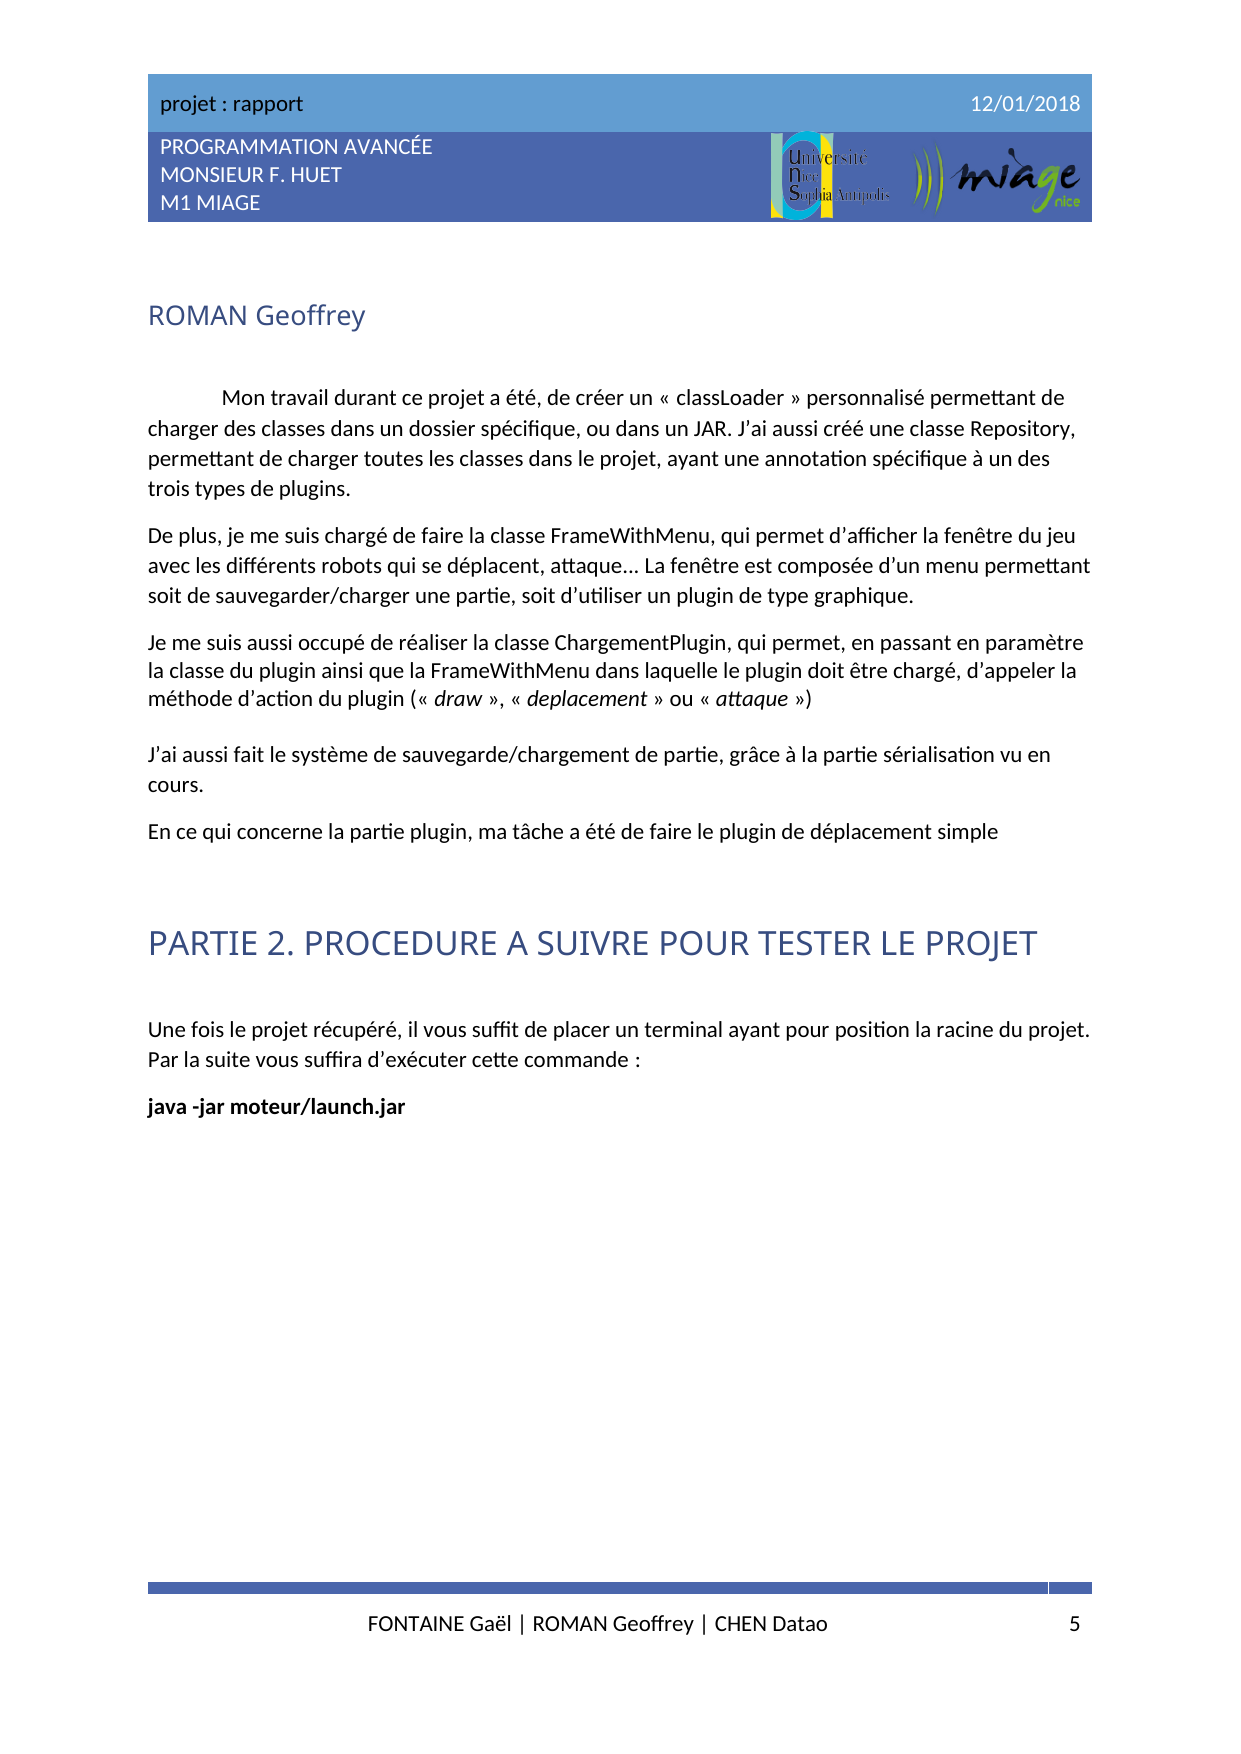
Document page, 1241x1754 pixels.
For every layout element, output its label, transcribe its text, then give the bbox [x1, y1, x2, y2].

text java -jar moteur/launch.jar [148, 1092, 1092, 1121]
subtitle PARTIE 2. PROCEDURE A SUIVRE POUR TESTER LE PROJET [148, 919, 1092, 965]
text Une fois le projet récupéré, il vous suffit de placer un terminal ayant pour position la racine du projet. Par la suite vous suffira d’exécuter cette commande : [148, 1015, 1092, 1074]
picture [910, 136, 1080, 220]
text De plus, je me suis chargé de faire la classe FrameWithMenu, qui permet d’afficher la fenêtre du jeu avec les différents robots qui se déplacent, attaque... La fenêtre est composée d’un menu permettant soit de sauvegarder/charger une partie, soit d’utiliser un plugin de type graphique. [148, 521, 1092, 609]
text J’ai aussi fait le système de sauvegarde/chargement de partie, grâce à la partie sérialisation vu en cours. [148, 740, 1092, 799]
text Mon travail durant ce projet a été, de créer un « classLoader » personnalisé permettant de charger des classes dans un dossier spécifique, ou dans un JAR. J’ai aussi créé une classe Repository, permettant de charger toutes les classes dans le projet, ayant une annotation spécifique à un des trois types de plugins. [148, 383, 1092, 502]
subtitle ROMAN Geoffrey [148, 297, 1092, 334]
text Je me suis aussi occupé de réaliser la classe ChargementPlugin, qui permet, en passant en paramètre la classe du plugin ainsi que la FrameWithMenu dans laquelle le plugin doit être chargé, d’appeler la méthode d’action du plugin (« draw », « deplacement » ou « attaque ») [148, 628, 1092, 712]
text En ce qui concerne la partie plugin, ma tâche a été de faire le plugin de déplacement simple [148, 817, 1092, 846]
picture [771, 131, 890, 220]
